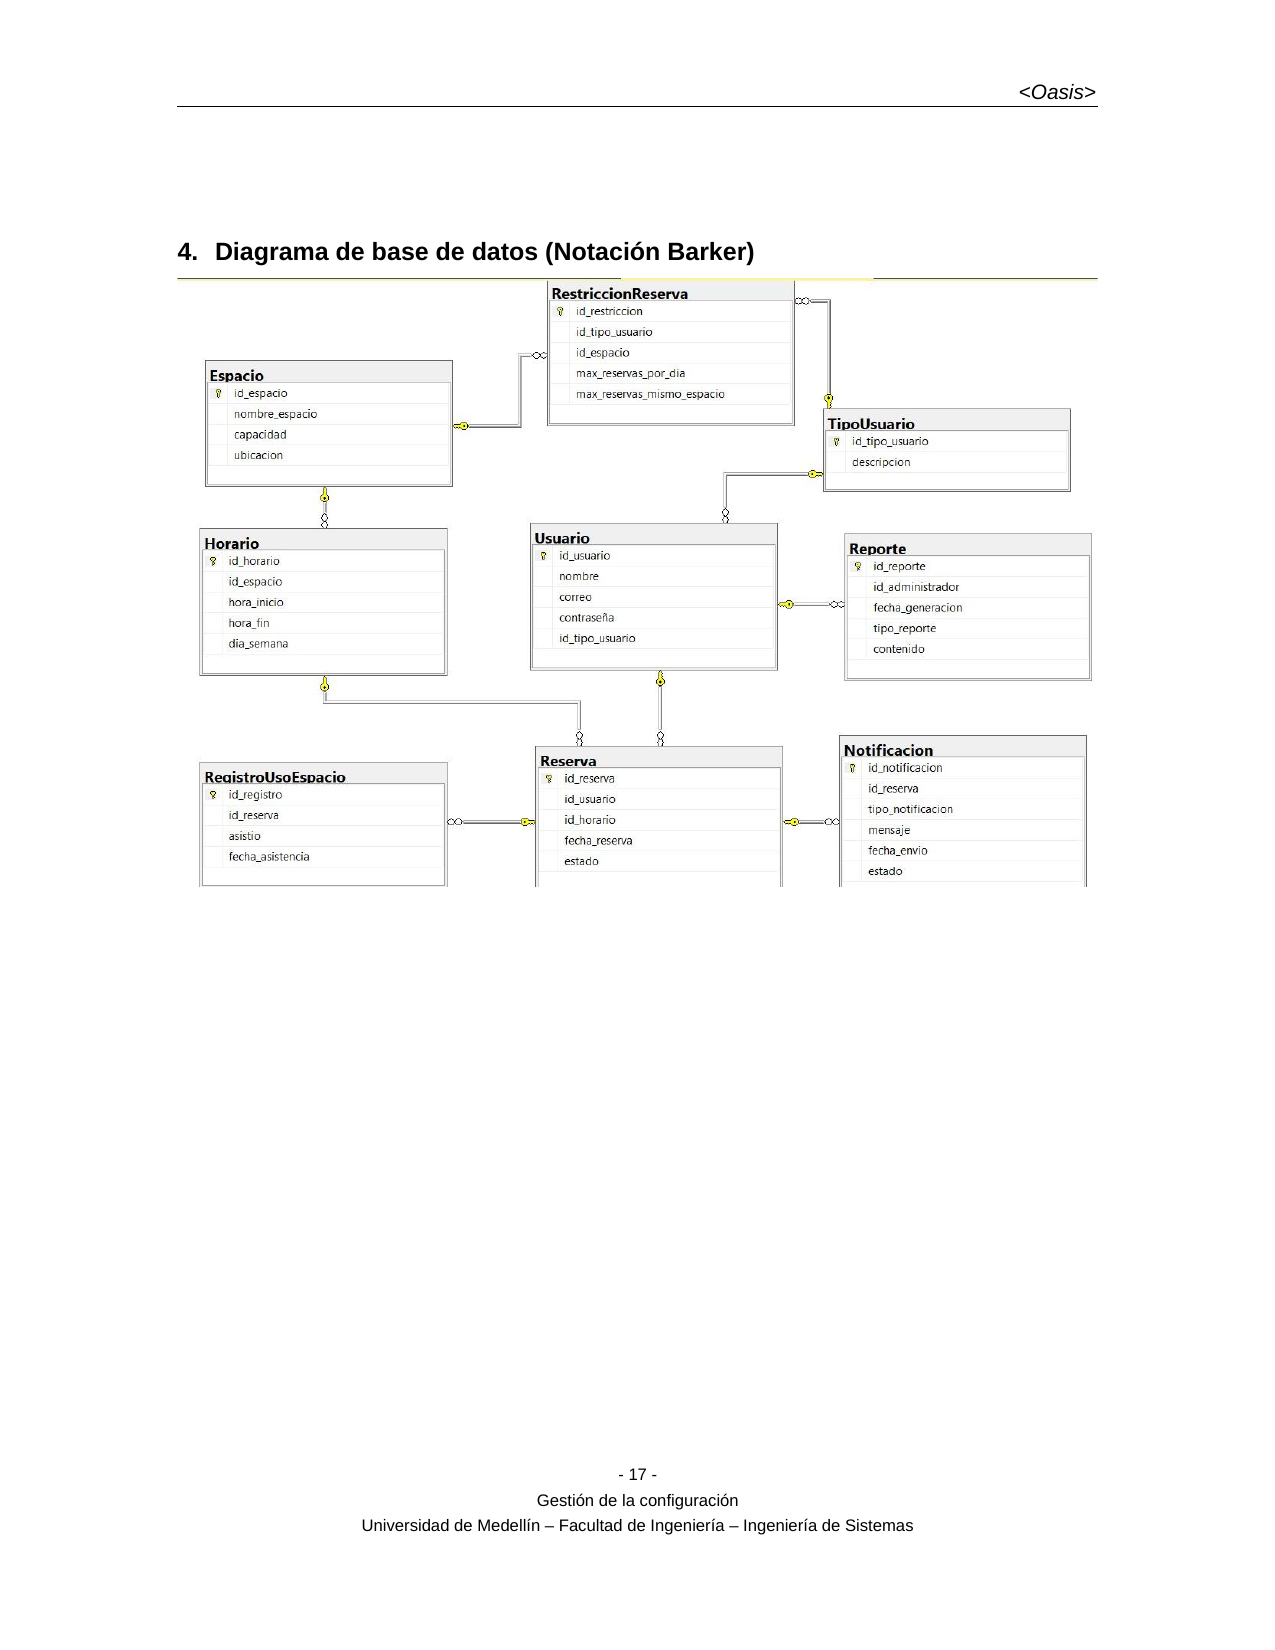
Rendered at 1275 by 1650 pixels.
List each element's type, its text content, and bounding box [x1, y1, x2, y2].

subtitle Diagrama de base de datos (Notación Barker) [177, 237, 1098, 266]
picture [177, 278, 1098, 887]
